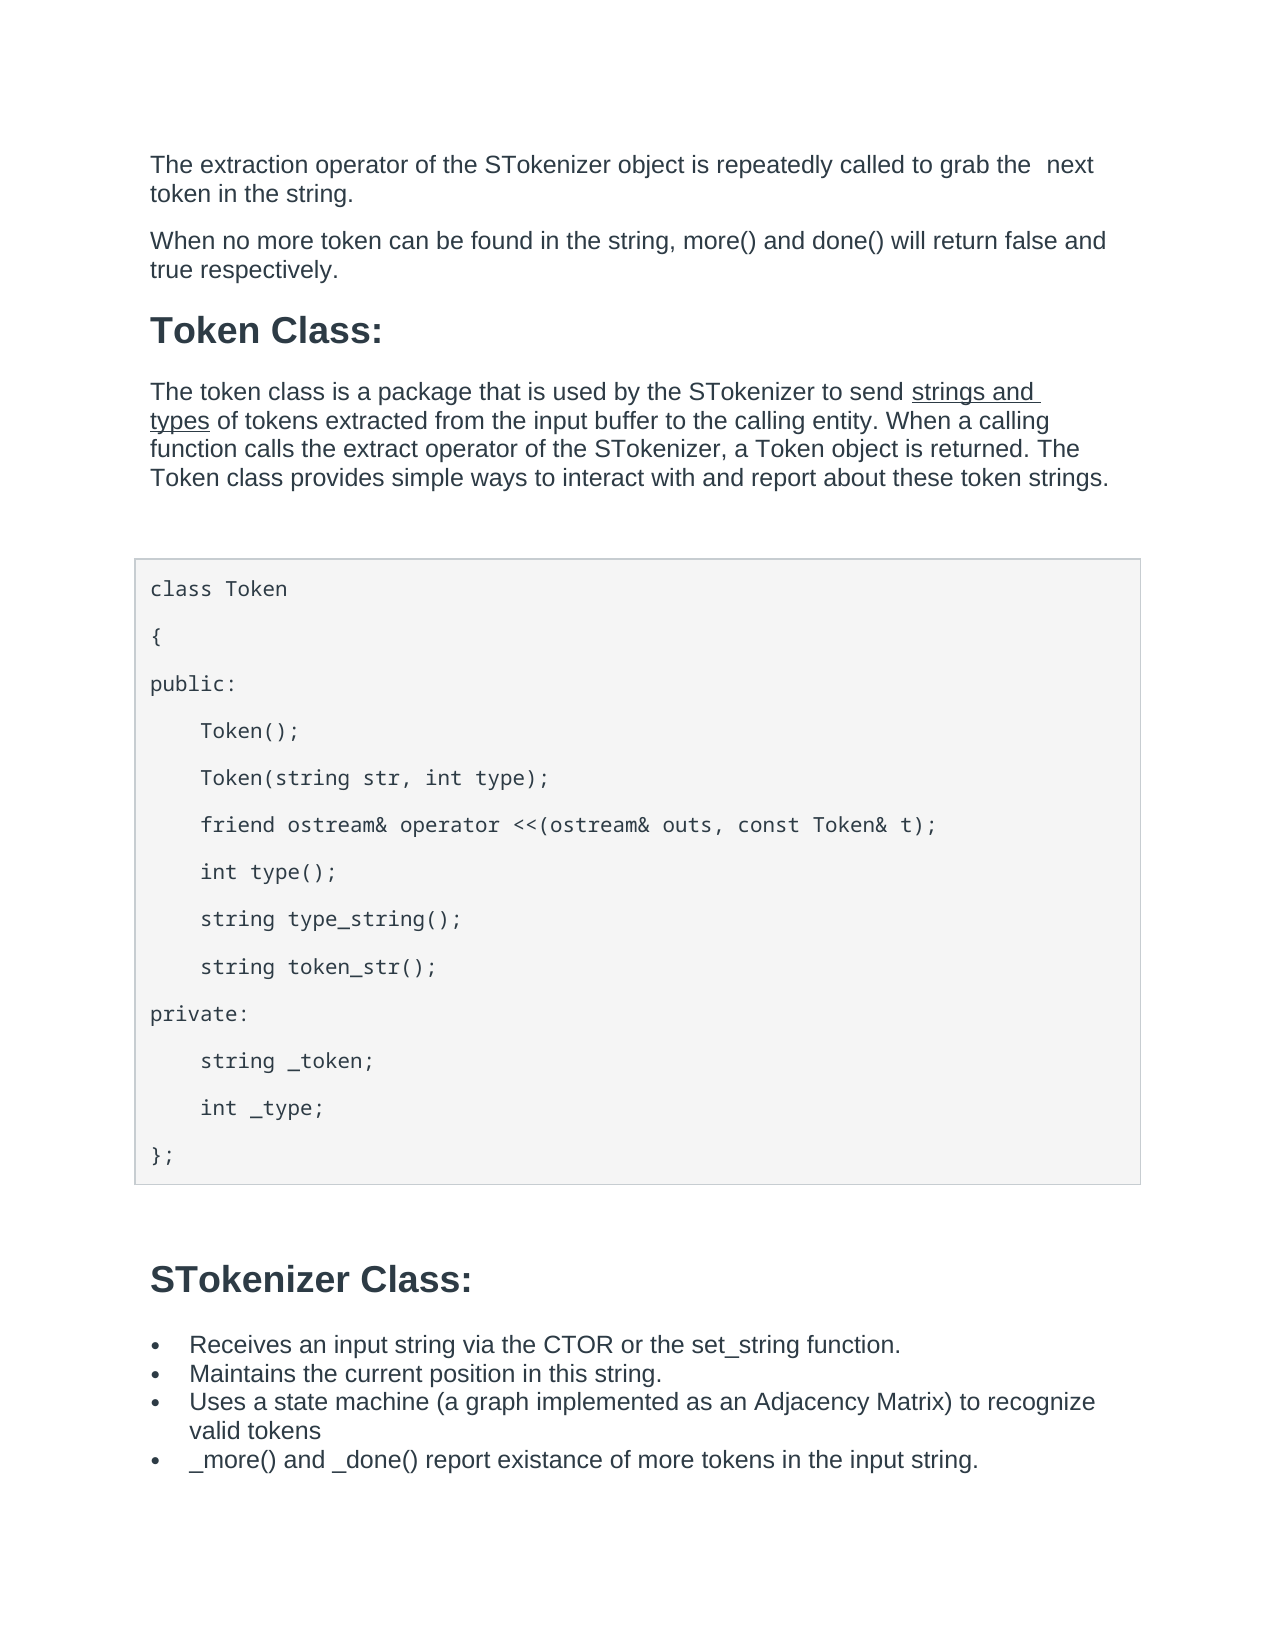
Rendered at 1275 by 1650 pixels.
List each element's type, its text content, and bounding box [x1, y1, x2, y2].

text { [136, 605, 1140, 650]
text }; [136, 1124, 1140, 1184]
text The extraction operator of the STokenizer object is repeatedly called to grab the next token in the string. [150, 150, 1125, 207]
list Maintains the current position in this string. [152, 1359, 1125, 1387]
text When no more token can be found in the string, more() and done() will return false and true respectively. [150, 226, 1125, 284]
text Token(); [136, 700, 1140, 744]
text Token Class: [150, 309, 1125, 352]
text public: [136, 652, 1140, 697]
text Token(string str, int type); [136, 747, 1140, 791]
text friend ostream& operator <<(ostream& outs, const Token& t); [136, 794, 1140, 839]
text int type(); [136, 841, 1140, 886]
text class Token [136, 560, 1140, 603]
text string token_str(); [136, 936, 1140, 980]
text private: [136, 983, 1140, 1027]
text STokenizer Class: [150, 1258, 1125, 1301]
list _more() and _done() report existance of more tokens in the input string. [152, 1445, 1125, 1474]
list Uses a state machine (a graph implemented as an Adjacency Matrix) to recognize valid tokens [152, 1387, 1125, 1445]
text The token class is a package that is used by the STokenizer to send strings and types of tokens extracted from the input buffer to the calling entity. When a calling function calls the extract operator of the STokenizer, a Token object is returned. The Token class provides simple ways to interact with and report about these token strings. [150, 377, 1125, 492]
text string type_string(); [136, 888, 1140, 933]
list Receives an input string via the CTOR or the set_string function. [152, 1330, 1125, 1359]
text int _type; [136, 1077, 1140, 1122]
text string _token; [136, 1030, 1140, 1074]
